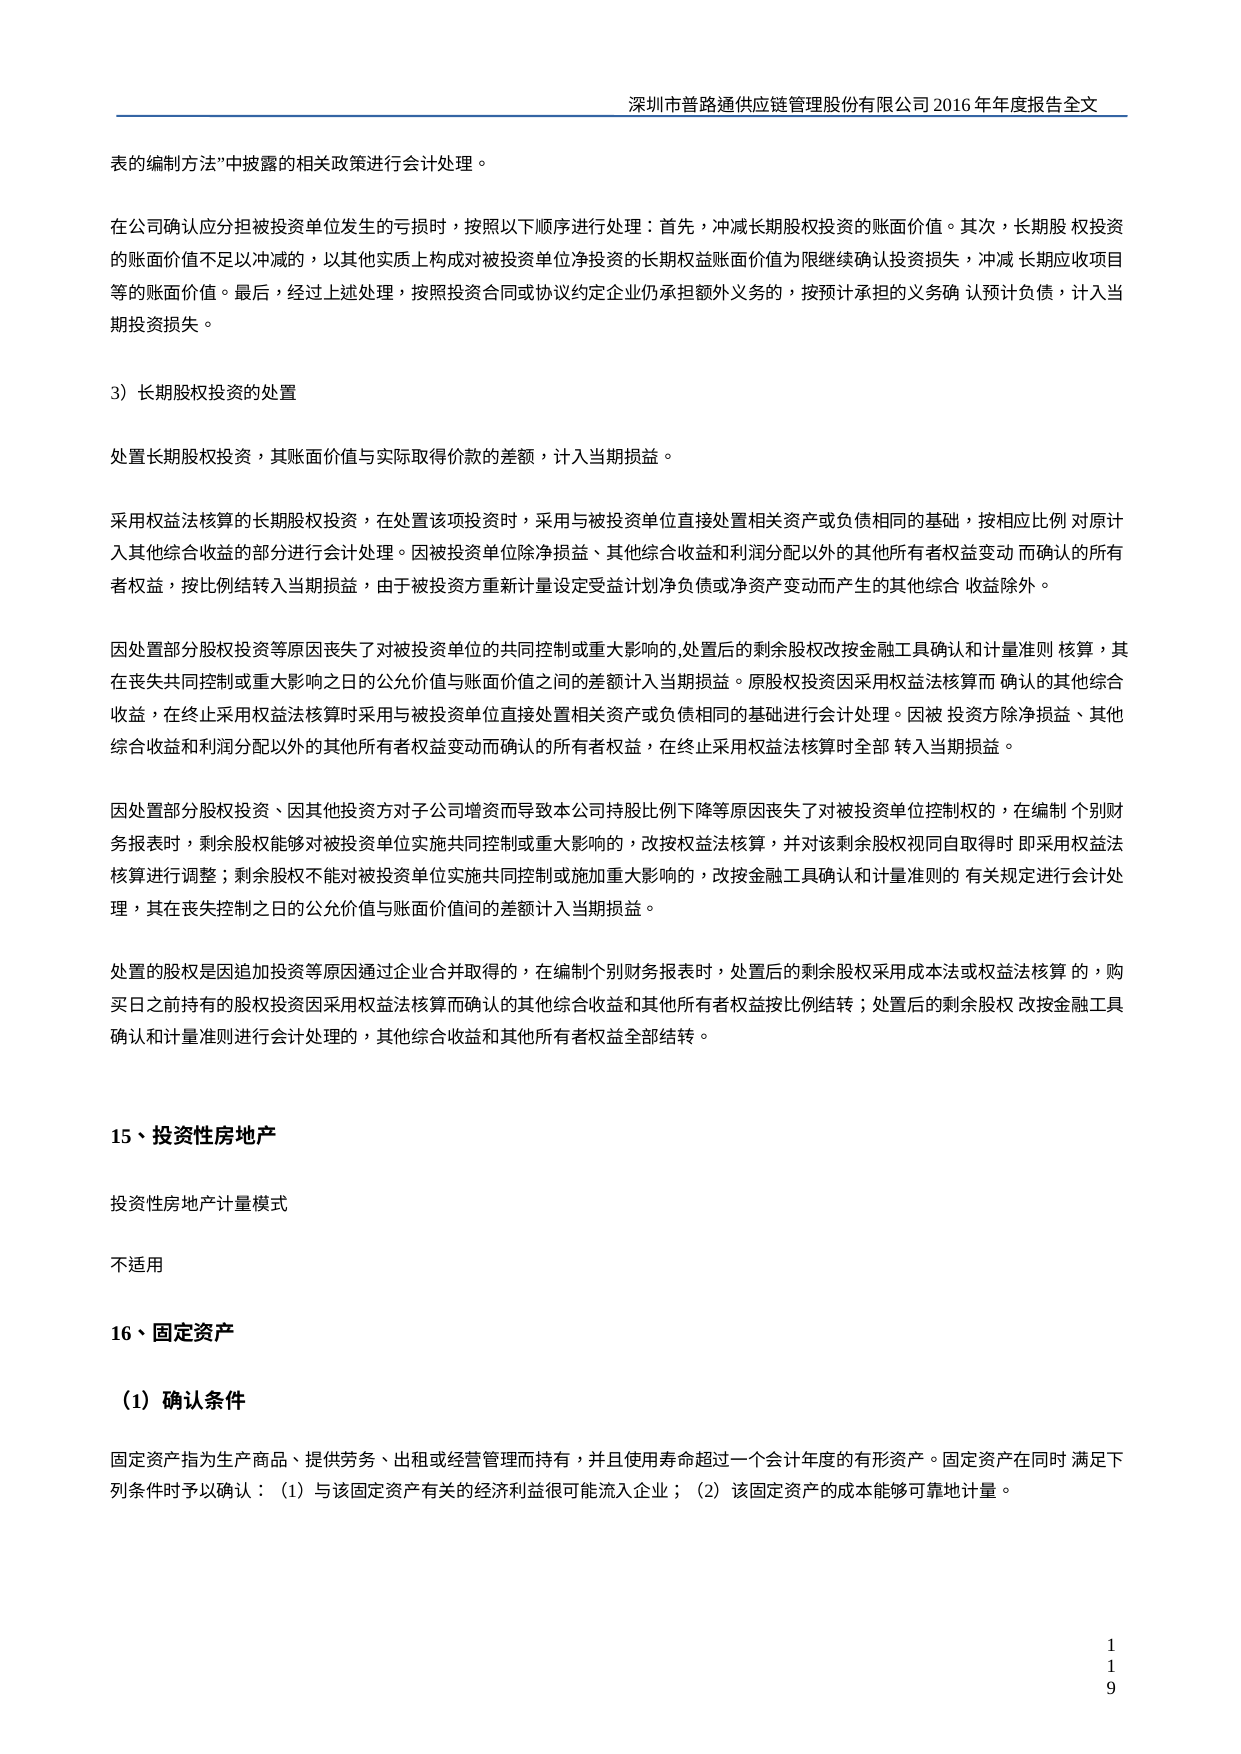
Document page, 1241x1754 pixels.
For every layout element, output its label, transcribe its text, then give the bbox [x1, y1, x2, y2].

text 不适用 [110, 1247, 1130, 1278]
text 在公司确认应分担被投资单位发生的亏损时，按照以下顺序进行处理：首先，冲减长期股权投资的账面价值。其次，长期股 权投资的账面价值不足以冲减的，以其他实质上构成对被投资单位净投资的长期权益账面价值为限继续确认投资损失，冲减 长期应收项目等的账面价值。最后，经过上述处理，按照投资合同或协议约定企业仍承担额外义务的，按预计承担的义务确 认预计负债，计入当期投资损失。 [110, 208, 1130, 338]
text 固定资产指为生产商品、提供劳务、出租或经营管理而持有，并且使用寿命超过一个会计年度的有形资产。固定资产在同时 满足下列条件时予以确认：（1）与该固定资产有关的经济利益很可能流入企业；（2）该固定资产的成本能够可靠地计量。 [110, 1441, 1130, 1504]
text 因处置部分股权投资等原因丧失了对被投资单位的共同控制或重大影响的,处置后的剩余股权改按金融工具确认和计量准则 核算，其在丧失共同控制或重大影响之日的公允价值与账面价值之间的差额计入当期损益。原股权投资因采用权益法核算而 确认的其他综合收益，在终止采用权益法核算时采用与被投资单位直接处置相关资产或负债相同的基础进行会计处理。因被 投资方除净损益、其他综合收益和利润分配以外的其他所有者权益变动而确认的所有者权益，在终止采用权益法核算时全部 转入当期损益。 [110, 630, 1130, 760]
text 16、固定资产 [110, 1318, 1130, 1346]
text 处置长期股权投资，其账面价值与实际取得价款的差额，计入当期损益。 [110, 437, 1130, 470]
text 采用权益法核算的长期股权投资，在处置该项投资时，采用与被投资单位直接处置相关资产或负债相同的基础，按相应比例 对原计入其他综合收益的部分进行会计处理。因被投资单位除净损益、其他综合收益和利润分配以外的其他所有者权益变动 而确认的所有者权益，按比例结转入当期损益，由于被投资方重新计量设定受益计划净负债或净资产变动而产生的其他综合 收益除外。 [110, 501, 1130, 599]
text （1）确认条件 [110, 1386, 1130, 1414]
text 投资性房地产计量模式 [110, 1191, 1130, 1215]
text 处置的股权是因追加投资等原因通过企业合并取得的，在编制个别财务报表时，处置后的剩余股权采用成本法或权益法核算 的，购买日之前持有的股权投资因采用权益法核算而确认的其他综合收益和其他所有者权益按比例结转；处置后的剩余股权 改按金融工具确认和计量准则进行会计处理的，其他综合收益和其他所有者权益全部结转。 [110, 953, 1130, 1050]
text 3）长期股权投资的处置 [110, 380, 1130, 404]
text 15、投资性房地产 [110, 1121, 1130, 1149]
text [110, 144, 1130, 176]
text 因处置部分股权投资、因其他投资方对子公司增资而导致本公司持股比例下降等原因丧失了对被投资单位控制权的，在编制 个别财务报表时，剩余股权能够对被投资单位实施共同控制或重大影响的，改按权益法核算，并对该剩余股权视同自取得时 即采用权益法核算进行调整；剩余股权不能对被投资单位实施共同控制或施加重大影响的，改按金融工具确认和计量准则的 有关规定进行会计处理，其在丧失控制之日的公允价值与账面价值间的差额计入当期损益。 [110, 792, 1130, 922]
